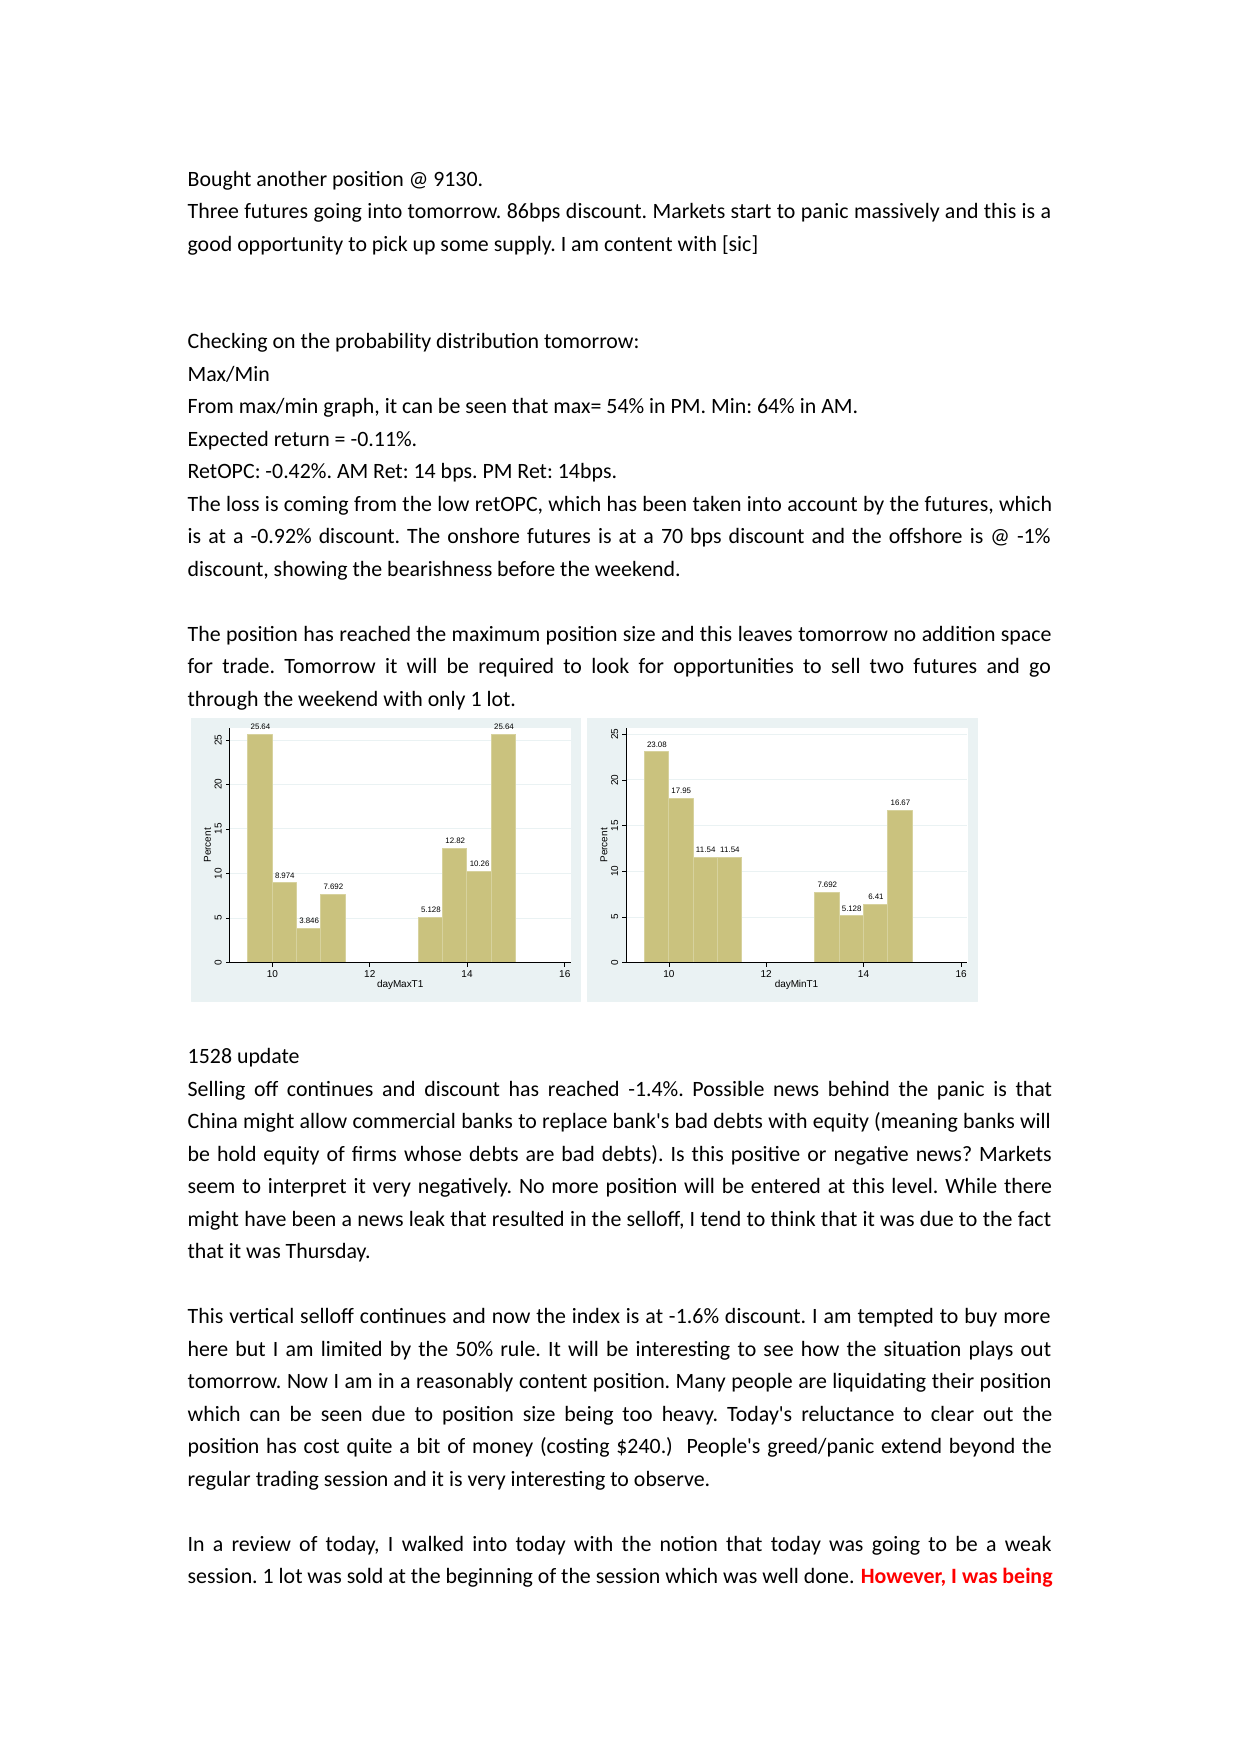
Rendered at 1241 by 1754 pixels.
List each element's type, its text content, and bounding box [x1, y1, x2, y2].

text The loss is coming from the low retOPC, which has been taken into account by the futures, which is at a -0.92% discount. The onshore futures is at a 70 bps discount and the offshore is @ -1% discount, showing the bearishness before the weekend. [187, 487, 1053, 584]
text From max/min graph, it can be seen that max= 54% in PM. Min: 64% in AM. [187, 389, 1053, 422]
text Three futures going into tomorrow. 86bps discount. Markets start to panic massively and this is a good opportunity to pick up some supply. I am content with [sic] [187, 194, 1053, 259]
text The position has reached the maximum position size and this leaves tomorrow no addition space for trade. Tomorrow it will be required to look for opportunities to sell two futures and go through the weekend with only 1 lot. [187, 617, 1053, 714]
text RetOPC: -0.42%. AM Ret: 14 bps. PM Ret: 14bps. [187, 454, 1053, 487]
text This vertical selloff continues and now the index is at -1.6% discount. I am tempted to buy more here but I am limited by the 50% rule. It will be interesting to see how the situation plays out tomorrow. Now I am in a reasonably content position. Many people are liquidating their position which can be seen due to position size being too heavy. Today's reluctance to clear out the position has cost quite a bit of money (costing $240.) People's greed/panic extend beyond the regular trading session and it is very interesting to observe. [187, 1299, 1053, 1494]
text Bought another position @ 9130. [187, 162, 1053, 194]
text Max/Min [187, 357, 1053, 389]
text 1528 update [187, 1039, 1053, 1072]
text Selling off continues and discount has reached -1.4%. Possible news behind the panic is that China might allow commercial banks to replace bank's bad debts with equity (meaning banks will be hold equity of firms whose debts are bad debts). Is this positive or negative news? Markets seem to interpret it very negatively. No more position will be entered at this level. While there might have been a news leak that resulted in the selloff, I tend to think that it was due to the fact that it was Thursday. [187, 1072, 1053, 1267]
text Checking on the probability distribution tomorrow: [187, 324, 1053, 357]
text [187, 1527, 1053, 1592]
text Expected return = -0.11%. [187, 422, 1053, 454]
